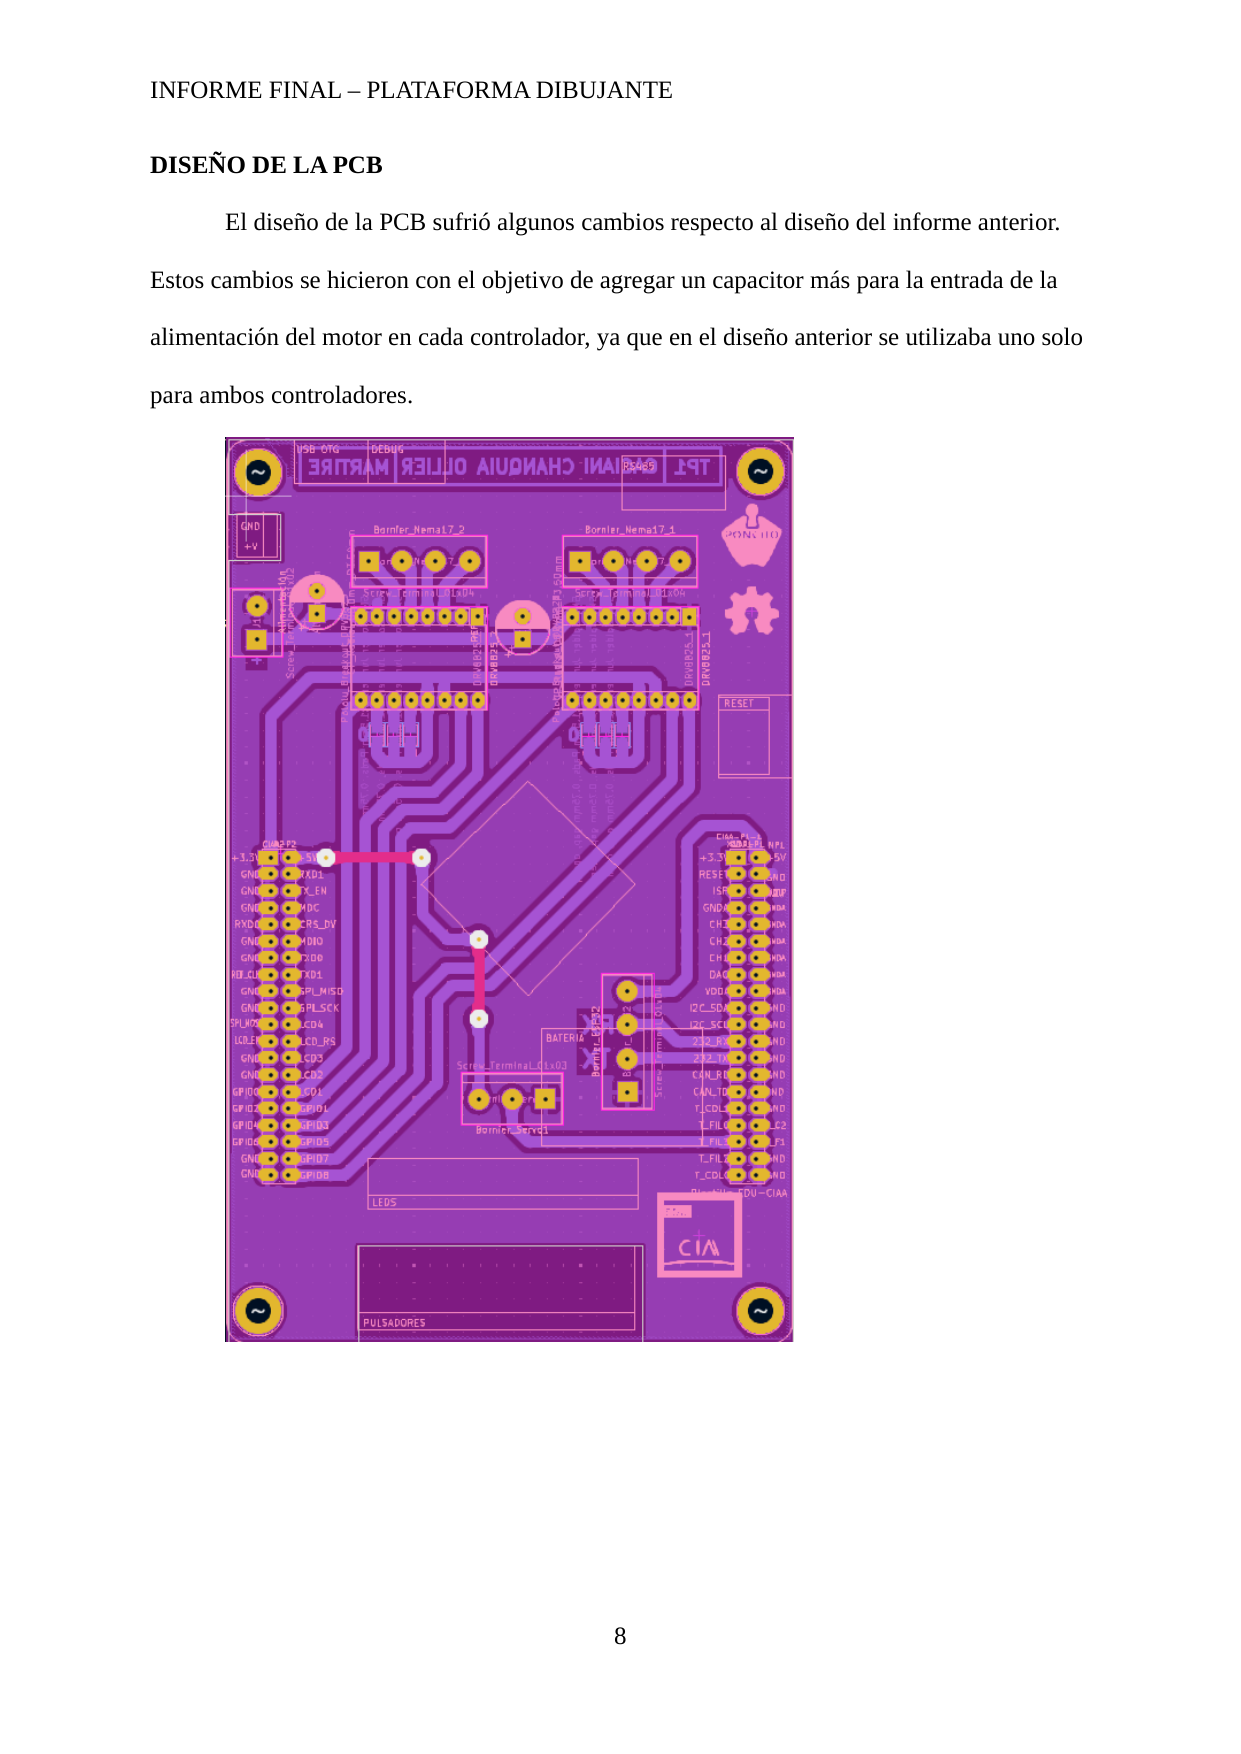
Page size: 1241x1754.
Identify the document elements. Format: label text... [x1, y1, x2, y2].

text El diseño de la PCB sufrió algunos cambios respecto al diseño del informe anterior. Estos cambios se hicieron con el objetivo de agregar un capacitor más para la entrada de la alimentación del motor en cada controlador, ya que en el diseño anterior se utilizaba uno solo para ambos controladores. [150, 207, 1090, 409]
text DISEÑO DE LA PCB [150, 150, 1090, 179]
picture [225, 437, 794, 1342]
